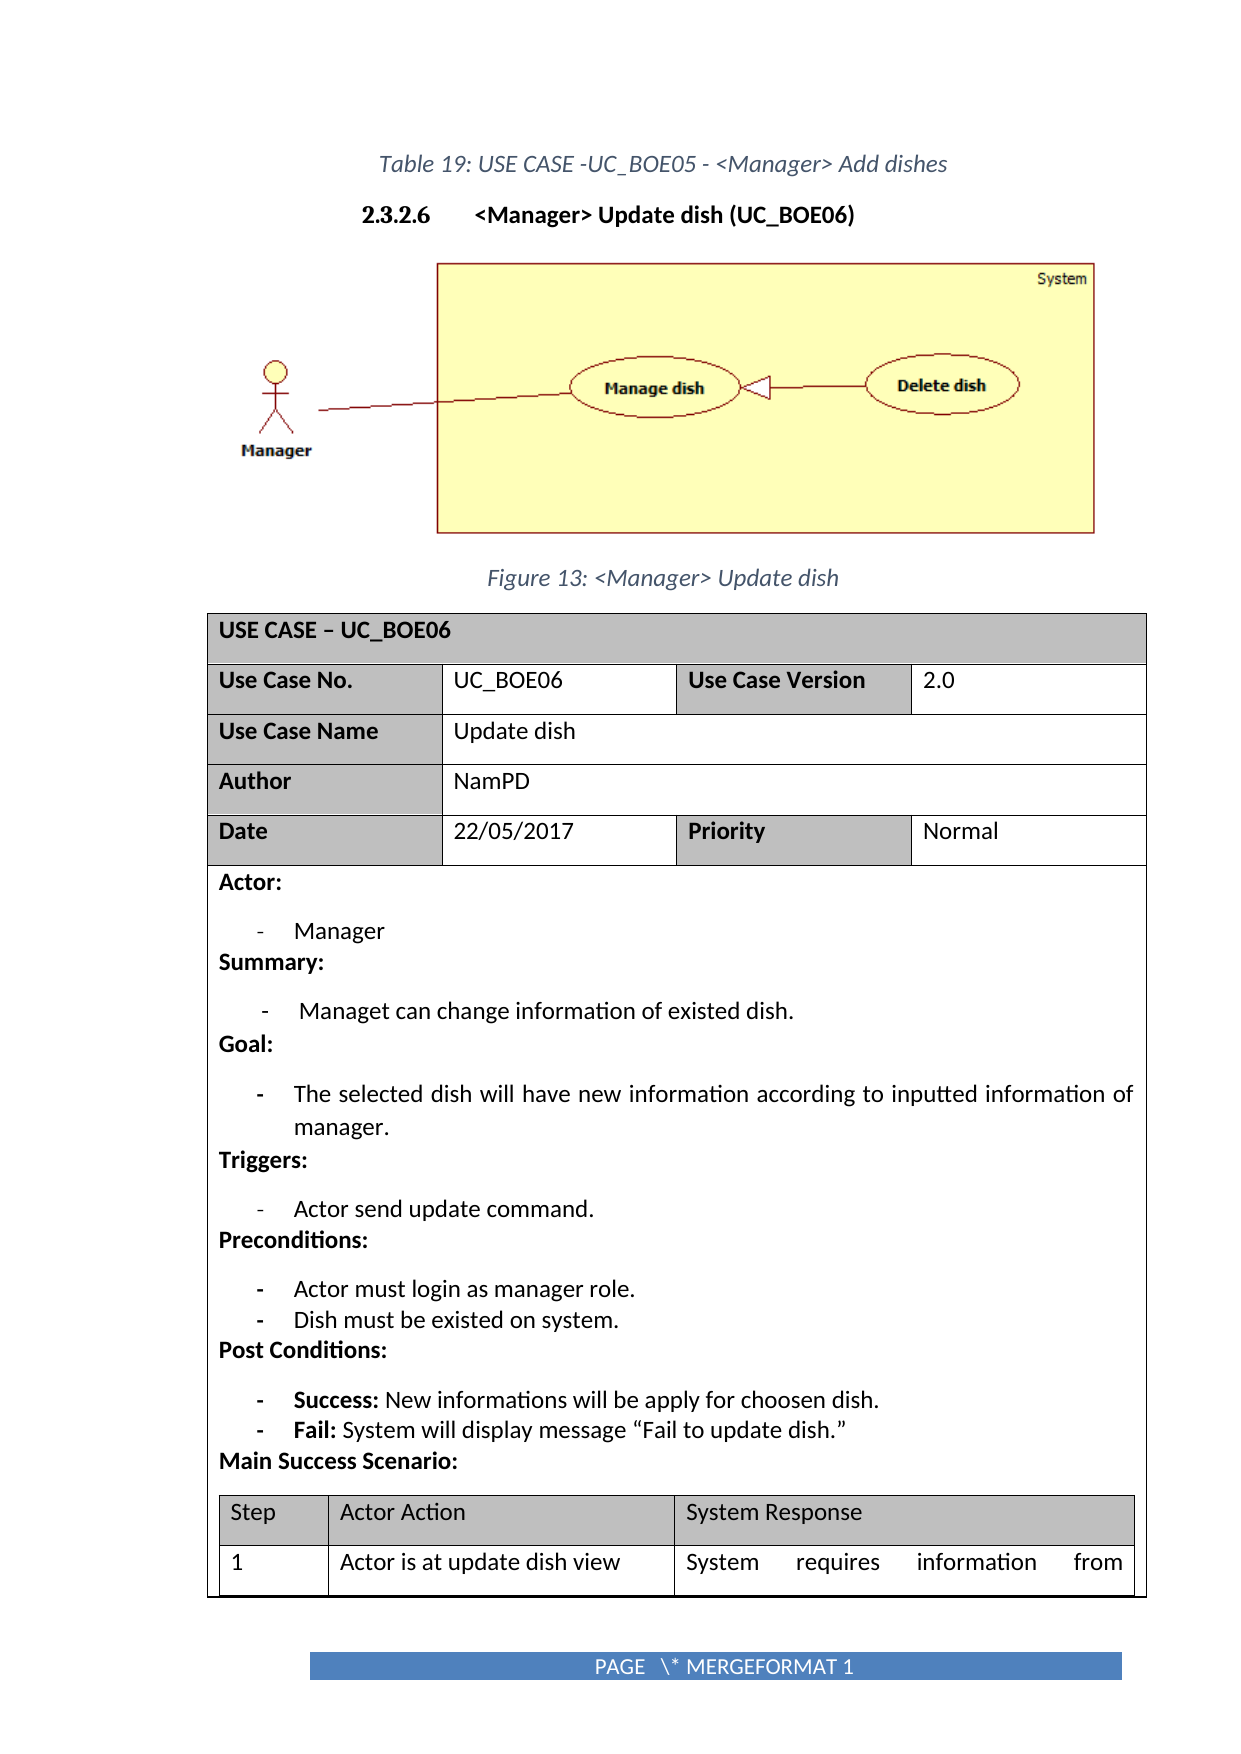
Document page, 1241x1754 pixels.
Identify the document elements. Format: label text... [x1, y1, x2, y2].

table_header USE CASE – UC_BOE06 [208, 614, 1146, 663]
table_cell UC_BOE06 [443, 665, 676, 714]
table_cell Use Case No. [208, 665, 442, 714]
table_cell Update dish [443, 715, 1146, 764]
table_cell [208, 866, 1146, 1596]
table_cell Normal [912, 816, 1146, 865]
table_cell Use Case Name [208, 715, 442, 764]
table_cell Priority [677, 816, 911, 865]
table_cell 22/05/2017 [443, 816, 676, 865]
text Table 19: USE CASE -UC_BOE05 - <Manager> Add dishes [207, 148, 1122, 178]
table_cell 2.0 [912, 665, 1146, 714]
table_cell Author [208, 765, 442, 814]
table_cell Use Case Version [677, 665, 911, 714]
text Figure 13: <Manager> Update dish [207, 562, 1122, 592]
table_cell Date [208, 816, 442, 865]
table_cell NamPD [443, 765, 1146, 814]
subtitle <Manager> Update dish (UC_BOE06) [362, 199, 1122, 229]
picture [206, 235, 1123, 562]
